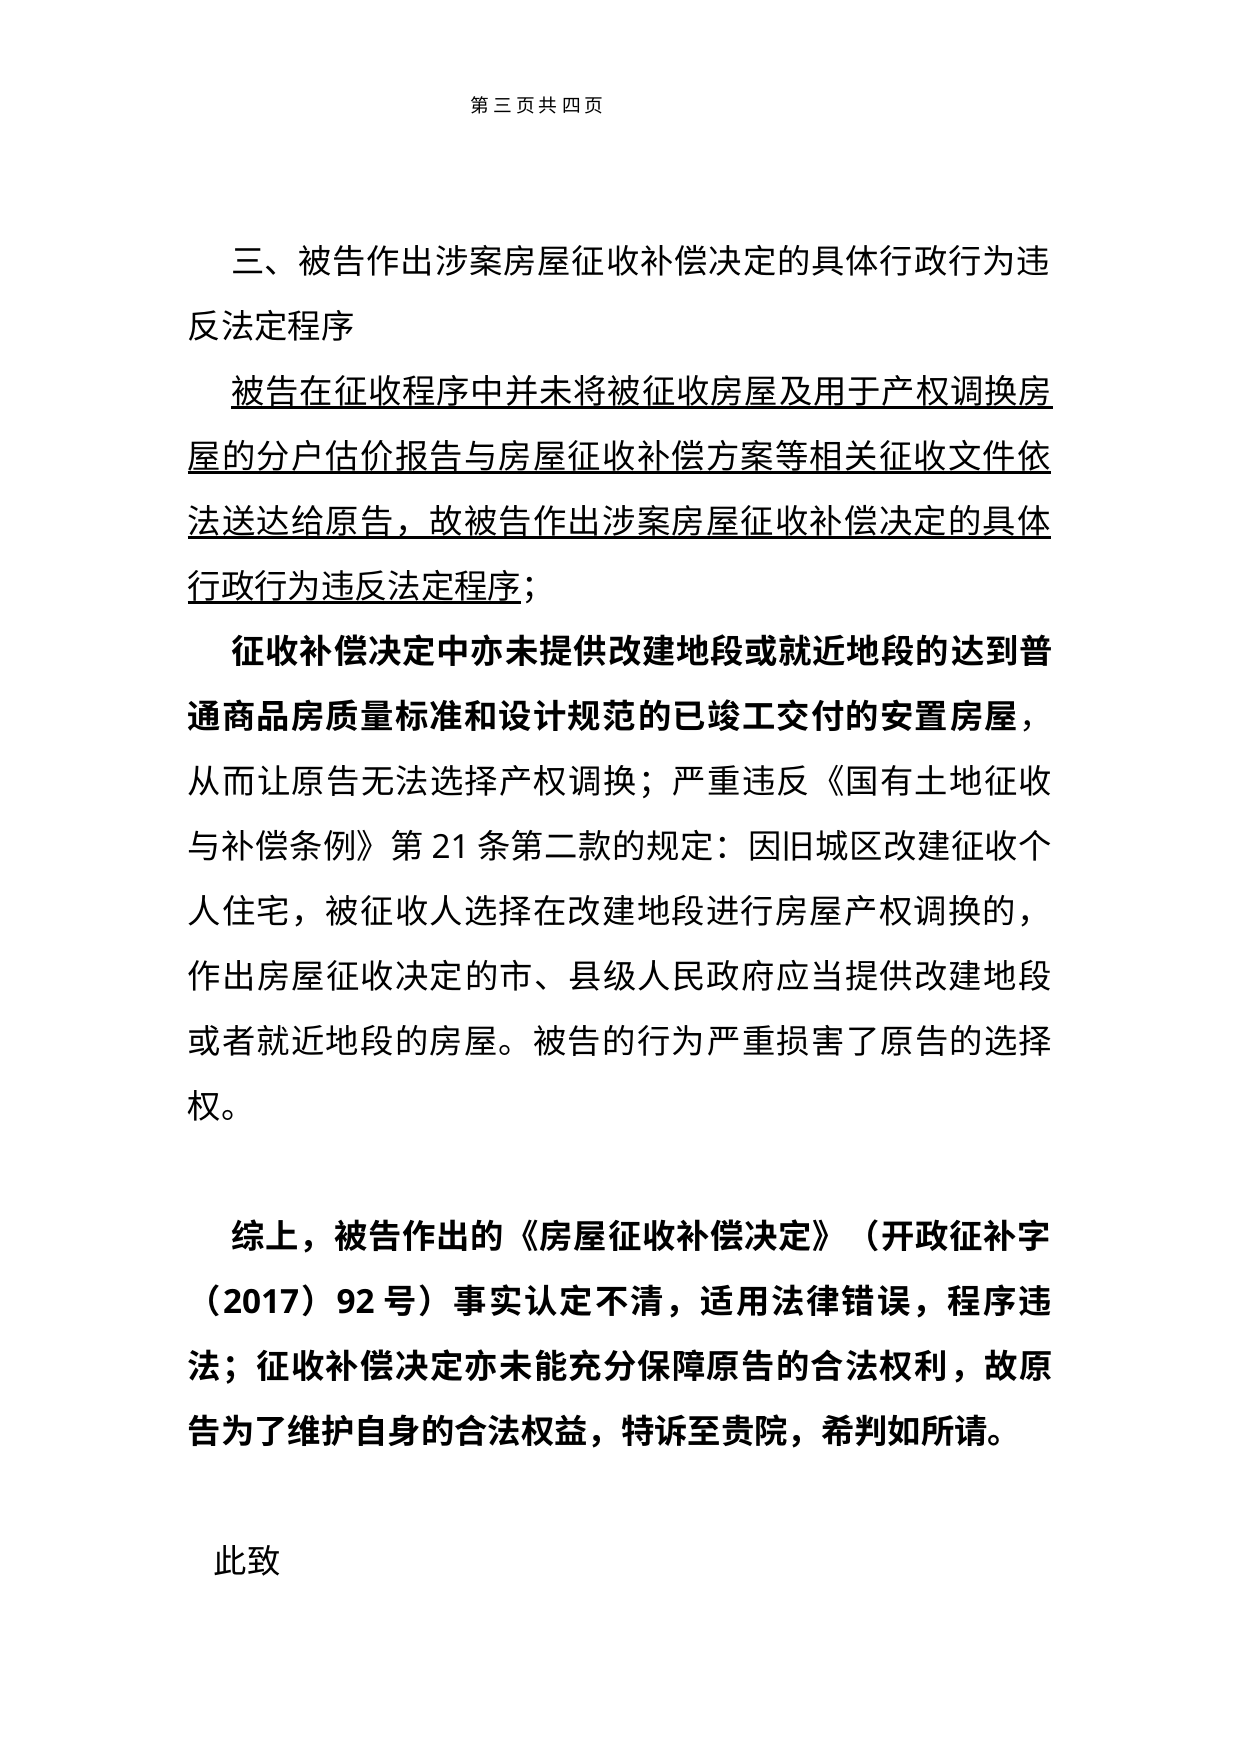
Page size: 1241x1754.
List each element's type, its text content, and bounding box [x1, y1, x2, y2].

list 被告在征收程序中并未将被征收房屋及用于产权调换房屋的分户估价报告与房屋征收补偿方案等相关征收文件依法送达给原告，故被告作出涉案房屋征收补偿决定的具体行政行为违反法定程序； [187, 357, 1053, 617]
text 此致 [187, 1527, 1053, 1592]
list 被告作出涉案房屋征收补偿决定的具体行政行为违反法定程序 [187, 227, 1053, 357]
list 征收补偿决定中亦未提供改建地段或就近地段的达到普通商品房质量标准和设计规范的已竣工交付的安置房屋，从而让原告无法选择产权调换；严重违反《国有土地征收与补偿条例》第21条第二款的规定：因旧城区改建征收个人住宅，被征收人选择在改建地段进行房屋产权调换的，作出房屋征收决定的市、县级人民政府应当提供改建地段或者就近地段的房屋。被告的行为严重损害了原告的选择权。 [187, 617, 1053, 1137]
text 综上，被告作出的《房屋征收补偿决定》（开政征补字（2017）92号）事实认定不清，适用法律错误，程序违法；征收补偿决定亦未能充分保障原告的合法权利，故原告为了维护自身的合法权益，特诉至贵院，希判如所请。 [187, 1202, 1053, 1462]
